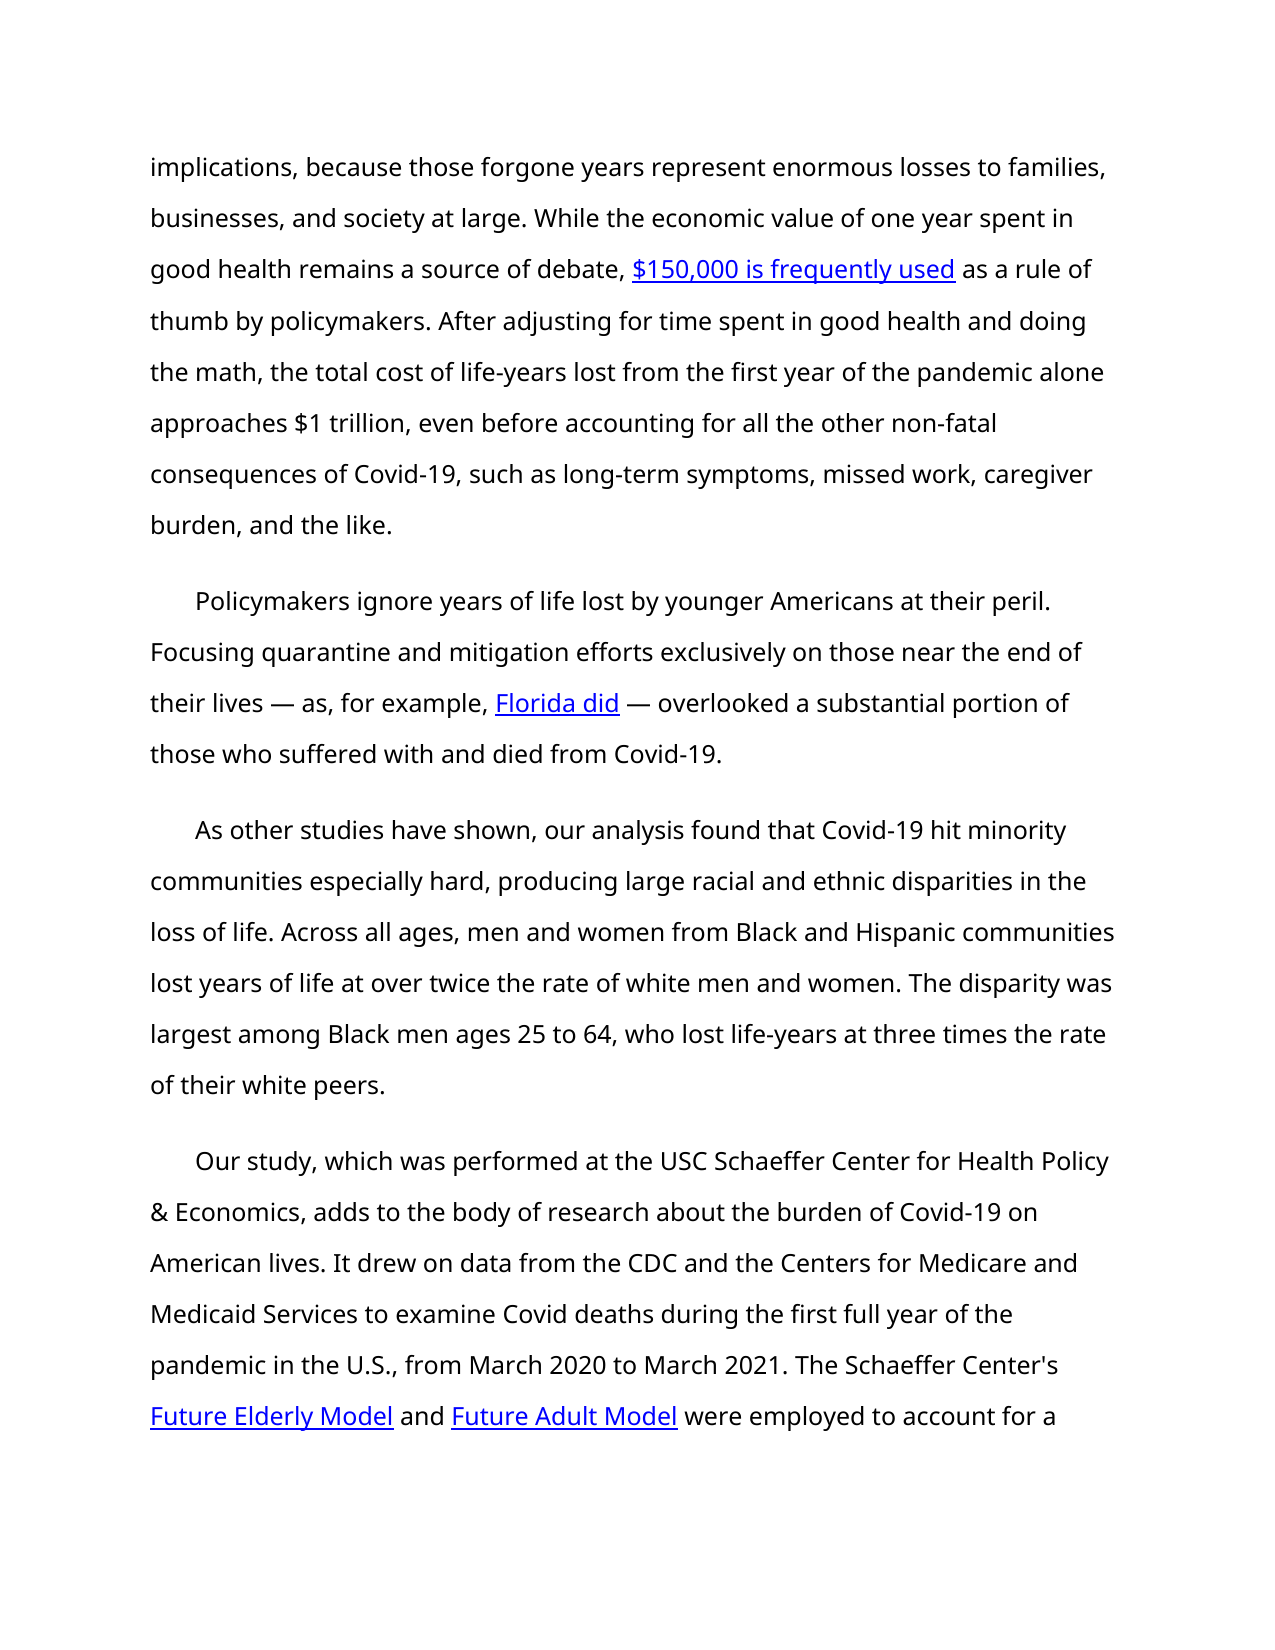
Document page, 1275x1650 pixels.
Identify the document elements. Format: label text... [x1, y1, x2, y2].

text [150, 150, 1125, 541]
text Policymakers ignore years of life lost by younger Americans at their peril. Focusing quarantine and mitigation efforts exclusively on those near the end of their lives — as, for example, Florida did — overlooked a substantial portion of those who suffered with and died from Covid-19. [150, 583, 1125, 771]
text As other studies have shown, our analysis found that Covid-19 hit minority communities especially hard, producing large racial and ethnic disparities in the loss of life. Across all ages, men and women from Black and Hispanic communities lost years of life at over twice the rate of white men and women. The disparity was largest among Black men ages 25 to 64, who lost life-years at three times the rate of their white peers. [150, 812, 1125, 1102]
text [150, 1144, 1125, 1433]
